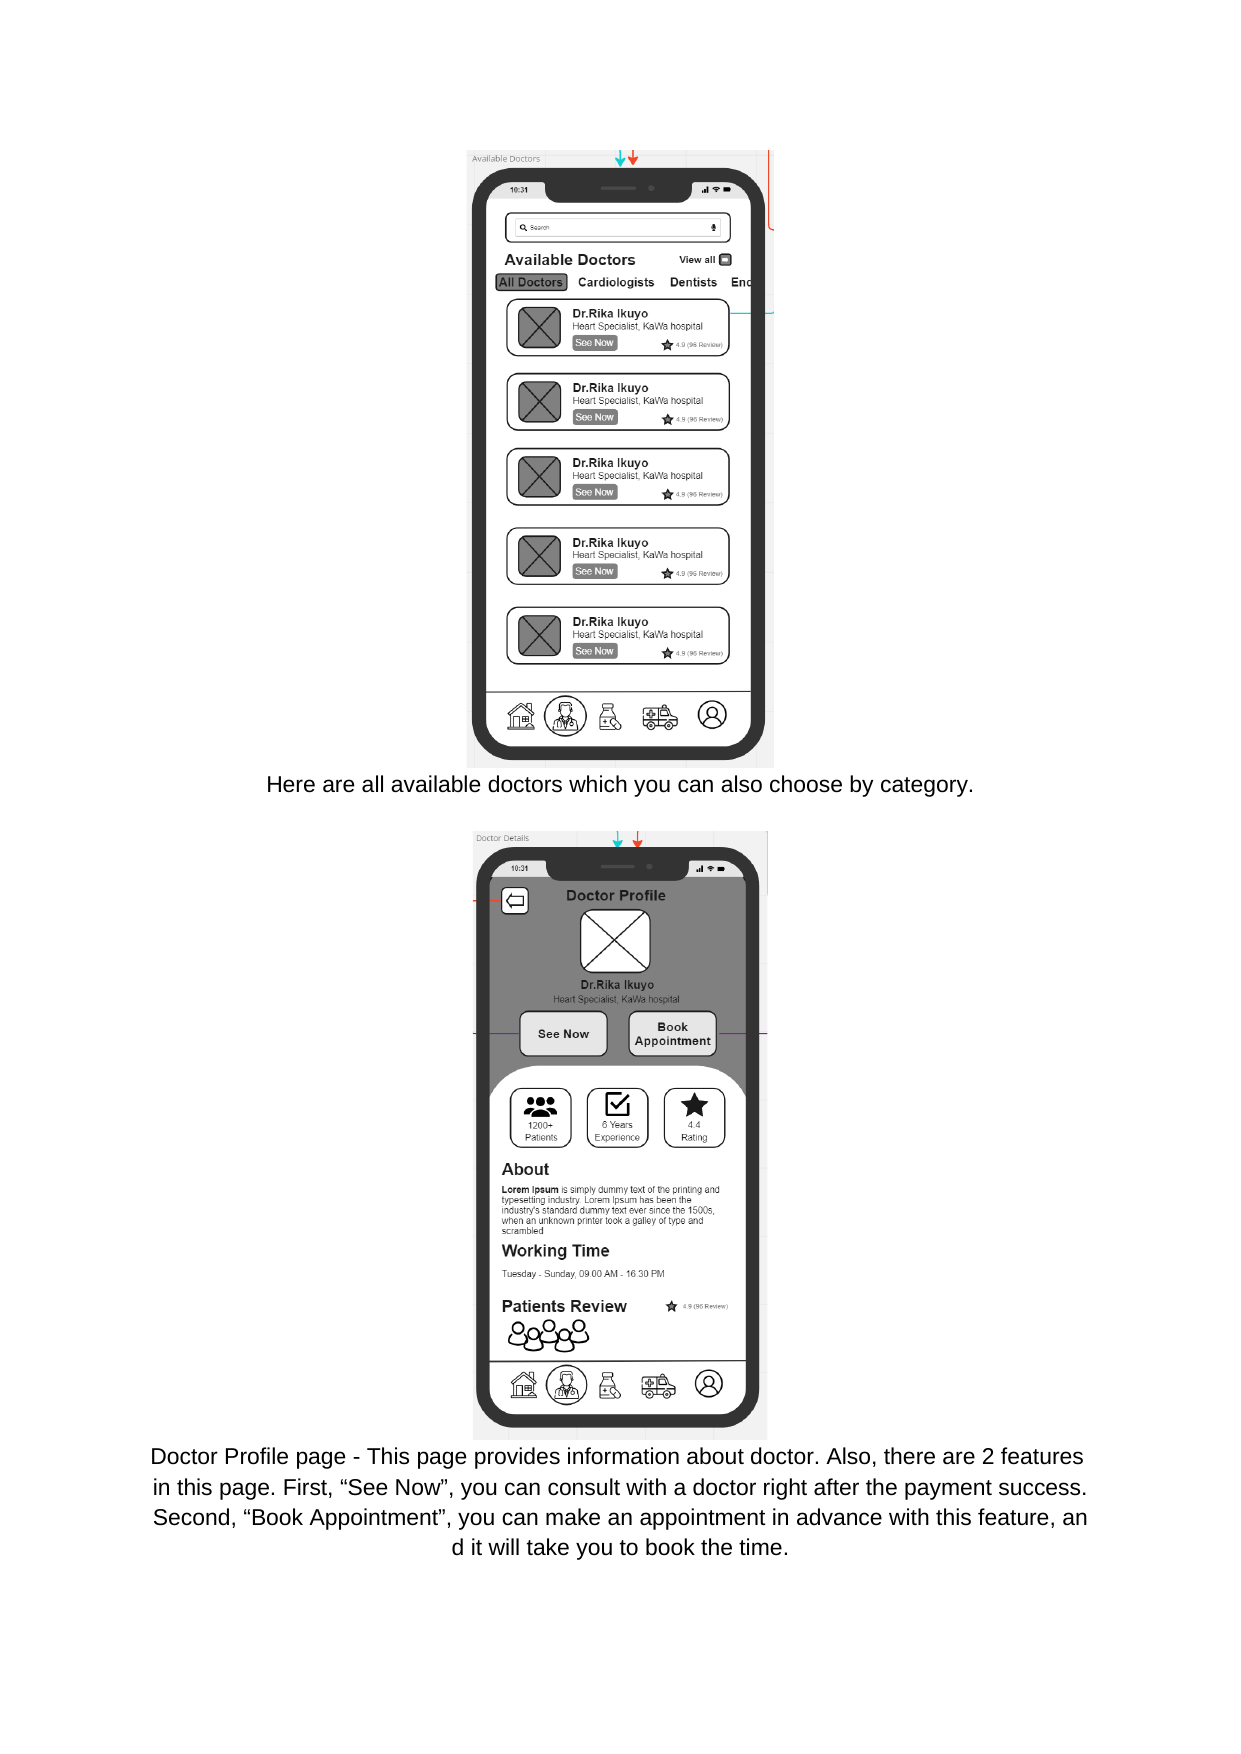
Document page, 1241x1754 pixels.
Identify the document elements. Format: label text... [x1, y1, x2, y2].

picture [472, 831, 768, 1440]
picture [466, 150, 774, 768]
text Doctor Profile page - This page provides information about doctor. Also, there are 2 features in this page. First, “See Now”, you can consult with a doctor right after the payment success. Second, “Book Appointment”, you can make an appointment in advance with this feature, and it will take you to book the time. [150, 1443, 1090, 1560]
text Here are all available doctors which you can also choose by category. [150, 771, 1090, 798]
